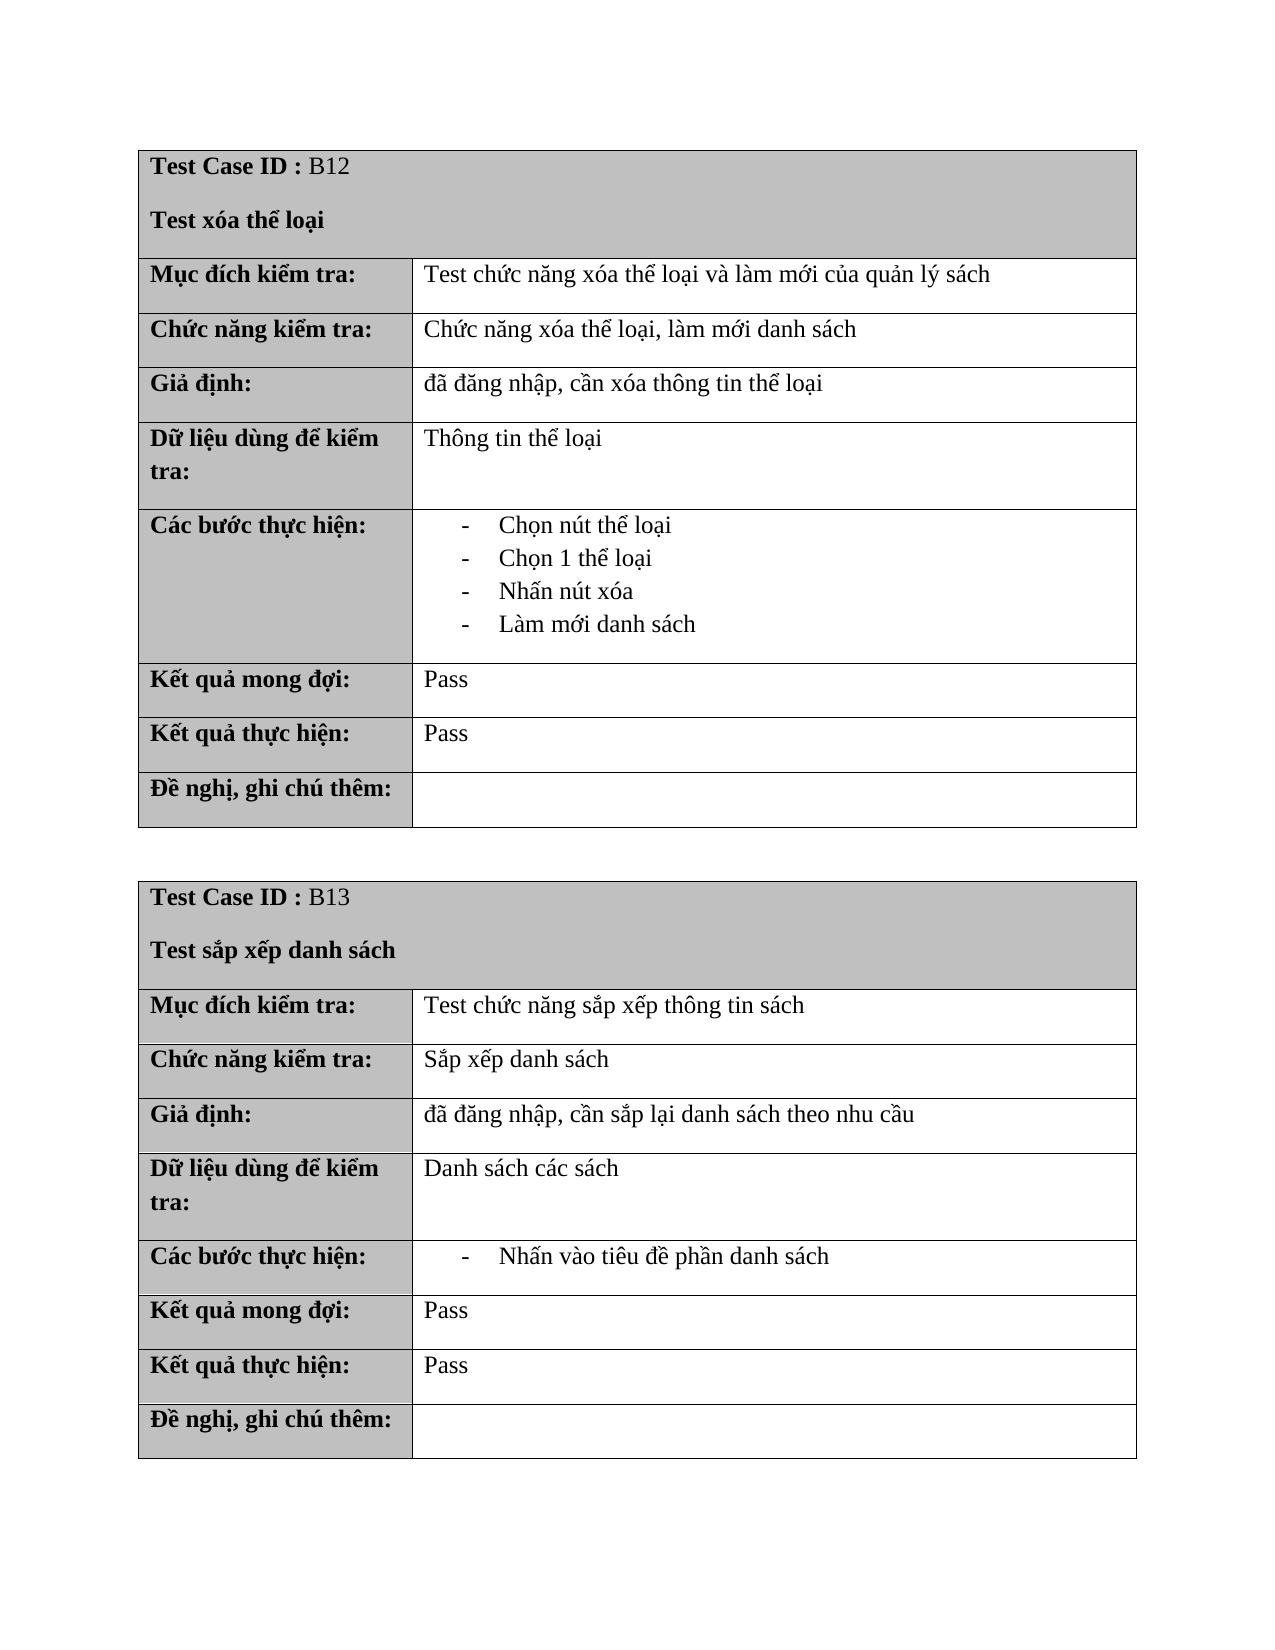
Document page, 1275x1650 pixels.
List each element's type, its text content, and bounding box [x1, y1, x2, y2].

table_cell Nhấn vào tiêu đề phần danh sách [413, 1241, 1136, 1294]
table_cell [413, 773, 1136, 827]
table_cell Sắp xếp danh sách [413, 1045, 1136, 1098]
table_cell đã đăng nhập, cần xóa thông tin thể loại [413, 368, 1136, 422]
table_cell Chọn nút thể loại Chọn 1 thể loại Nhấn nút xóa Làm mới danh sách [413, 510, 1136, 663]
table_cell Kết quả mong đợi: [139, 1296, 412, 1349]
table_cell Thông tin thể loại [413, 423, 1136, 509]
table_cell Giả định: [139, 1099, 412, 1152]
table_cell Các bước thực hiện: [139, 510, 412, 663]
table_cell Dữ liệu dùng để kiểm tra: [139, 1154, 412, 1240]
table_cell Pass [413, 1350, 1136, 1403]
table_cell [413, 1405, 1136, 1458]
table_cell Kết quả thực hiện: [139, 1350, 412, 1403]
table_cell Mục đích kiểm tra: [139, 990, 412, 1043]
table_cell Đề nghị, ghi chú thêm: [139, 773, 412, 827]
table_cell Test chức năng xóa thể loại và làm mới của quản lý sách [413, 259, 1136, 313]
table_cell Dữ liệu dùng để kiểm tra: [139, 423, 412, 509]
table_cell Kết quả thực hiện: [139, 718, 412, 772]
table_cell Kết quả mong đợi: [139, 664, 412, 717]
table_cell Các bước thực hiện: [139, 1241, 412, 1294]
table_cell Chức năng kiểm tra: [139, 1045, 412, 1098]
table_cell Pass [413, 718, 1136, 772]
table_cell Mục đích kiểm tra: [139, 259, 412, 313]
table_cell Danh sách các sách [413, 1154, 1136, 1240]
table_cell đã đăng nhập, cần sắp lại danh sách theo nhu cầu [413, 1099, 1136, 1152]
table_cell Giả định: [139, 368, 412, 422]
table_cell Chức năng xóa thể loại, làm mới danh sách [413, 314, 1136, 367]
table_cell Pass [413, 664, 1136, 717]
table_cell Chức năng kiểm tra: [139, 314, 412, 367]
table_header Test Case ID : B12 Test xóa thể loại [139, 151, 1136, 258]
table_cell Đề nghị, ghi chú thêm: [139, 1405, 412, 1458]
table_header Test Case ID : B13 Test sắp xếp danh sách [139, 882, 1136, 989]
table_cell Test chức năng sắp xếp thông tin sách [413, 990, 1136, 1043]
table_cell Pass [413, 1296, 1136, 1349]
